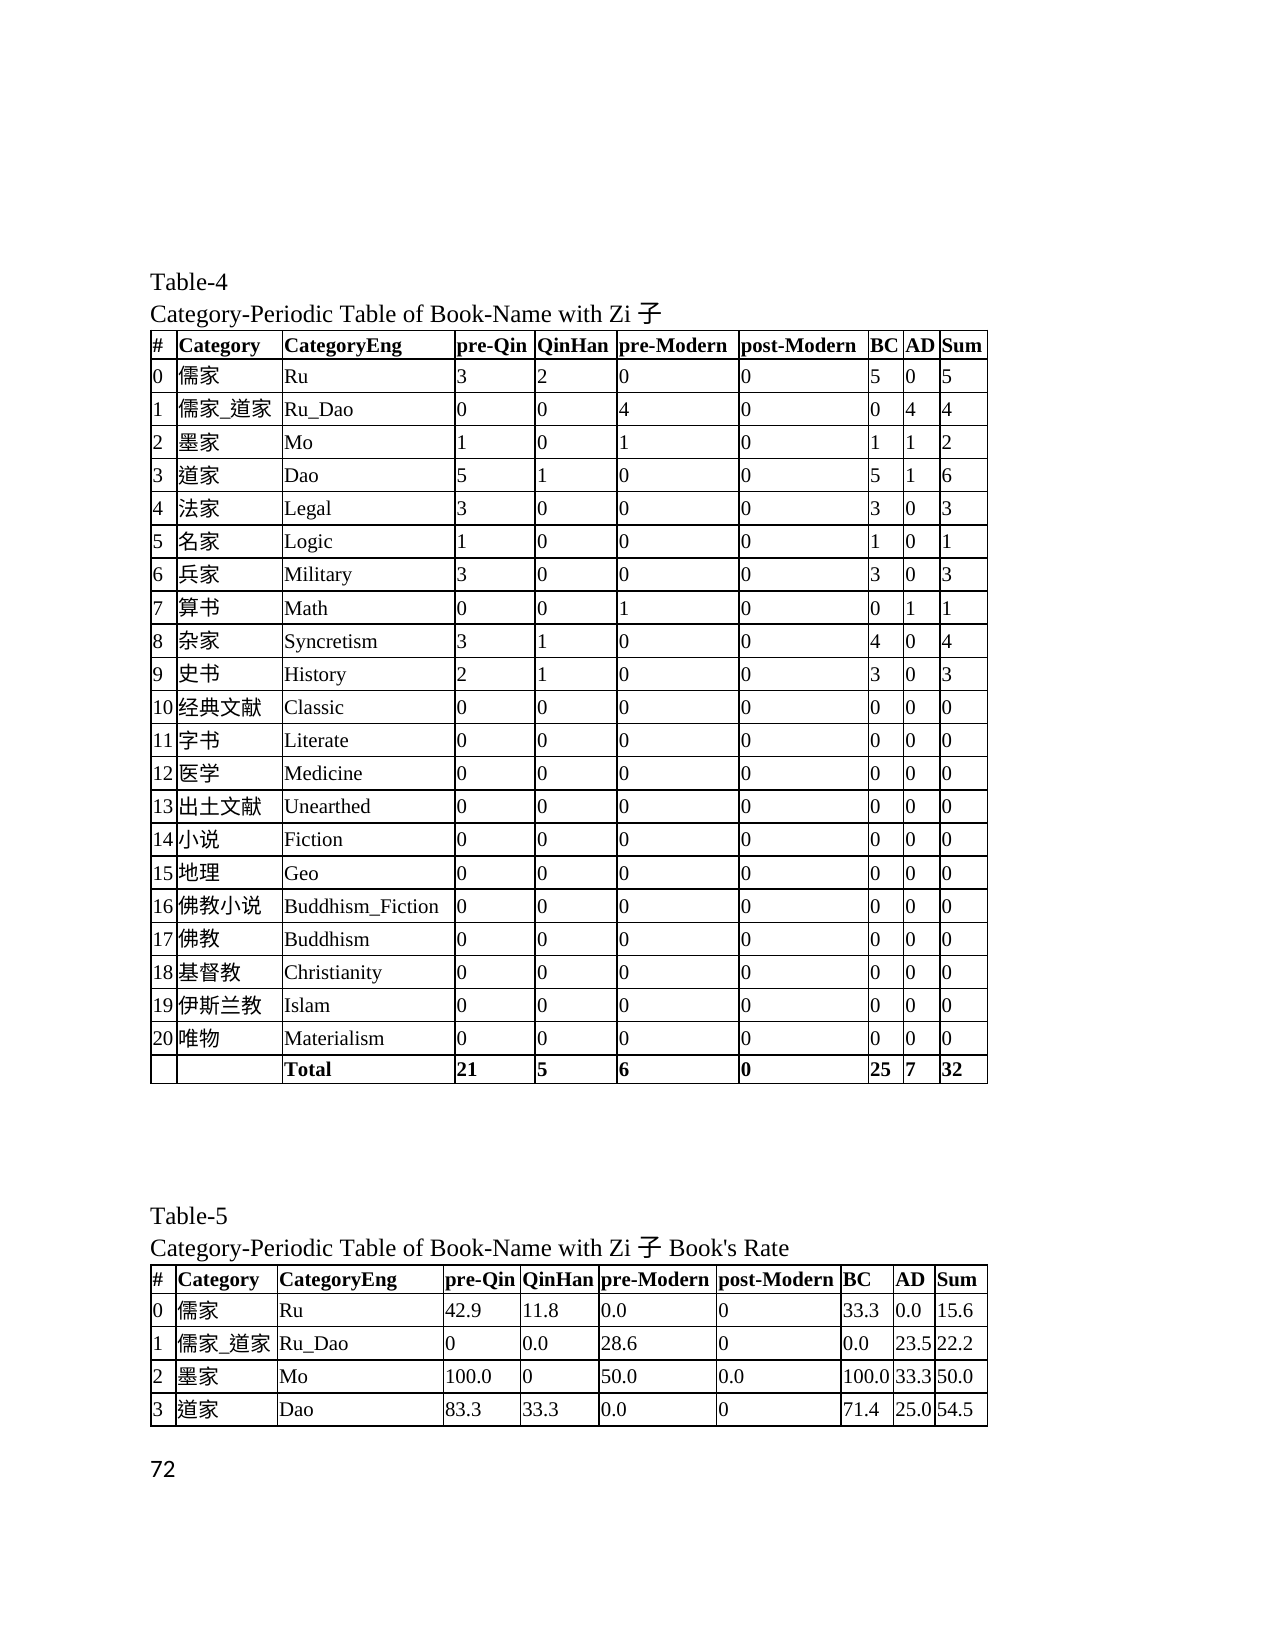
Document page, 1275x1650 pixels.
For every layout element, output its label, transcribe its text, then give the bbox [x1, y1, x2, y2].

table_cell 1 [618, 426, 738, 458]
table_header post-Modern [740, 331, 868, 358]
table_cell 0 [740, 625, 868, 656]
table_cell 1 [618, 592, 738, 623]
table_cell Legal [283, 492, 454, 524]
table_cell Ru_Dao [278, 1327, 443, 1359]
table_cell 儒家 [177, 1294, 277, 1326]
text Category-Periodic Table of Book-Name with Zi 子 [150, 296, 1125, 329]
table_cell 18 [152, 956, 176, 988]
table_cell 0 [618, 691, 738, 723]
table_cell 0 [618, 459, 738, 491]
table_cell 0 [536, 592, 616, 623]
table_cell 1 [152, 1327, 175, 1359]
table_cell 杂家 [178, 625, 282, 656]
table_cell 0 [444, 1327, 520, 1359]
table_cell 墨家 [178, 426, 282, 458]
table_cell 33.3 [521, 1394, 598, 1425]
table_cell 1 [536, 625, 616, 656]
table_cell 3 [456, 559, 534, 590]
table_cell 0 [740, 989, 868, 1021]
table_cell 0 [904, 757, 939, 789]
table_cell 0 [618, 791, 738, 822]
table_cell 0 [152, 1294, 175, 1326]
table_cell 17 [152, 923, 176, 954]
table_cell Mo [283, 426, 454, 458]
table_cell Christianity [283, 956, 454, 988]
table_header CategoryEng [278, 1266, 443, 1293]
table_cell 2 [152, 426, 176, 458]
table_cell 0 [618, 857, 738, 888]
table_cell 54.5 [936, 1394, 987, 1425]
table_cell 0 [869, 890, 903, 921]
table_cell 11.8 [521, 1294, 598, 1326]
table_cell 0 [941, 989, 987, 1021]
table_header # [152, 331, 176, 358]
table_cell 0 [717, 1327, 840, 1359]
table_cell 3 [869, 559, 903, 590]
table_cell 1 [869, 426, 903, 458]
table_cell 0 [904, 824, 939, 855]
table_cell Medicine [283, 757, 454, 789]
table_header post-Modern [717, 1266, 840, 1293]
table_cell 0.0 [894, 1294, 934, 1326]
table_header pre-Modern [618, 331, 738, 358]
table_cell 25 [869, 1056, 903, 1083]
table_cell Ru_Dao [283, 393, 454, 424]
table_header # [152, 1266, 175, 1293]
table_cell 2 [941, 426, 987, 458]
table_cell Ru [283, 360, 454, 391]
table_cell 5 [869, 459, 903, 491]
table_header QinHan [536, 331, 616, 358]
table_cell 0 [740, 824, 868, 855]
table_cell 0 [456, 923, 534, 954]
table_header AD [894, 1266, 934, 1293]
table_cell 0.0 [842, 1327, 893, 1359]
table_cell 0 [941, 1022, 987, 1054]
table_header Category [178, 331, 282, 358]
table_cell 0 [740, 791, 868, 822]
table_cell [178, 1056, 282, 1083]
table_cell 0 [618, 1022, 738, 1054]
table_cell 6 [618, 1056, 738, 1083]
table_header pre-Modern [600, 1266, 716, 1293]
table_cell 4 [869, 625, 903, 656]
table_cell 1 [941, 592, 987, 623]
table_cell Unearthed [283, 791, 454, 822]
table_cell 2 [536, 360, 616, 391]
text Table-5 [150, 1201, 1125, 1230]
table_cell 0 [904, 989, 939, 1021]
table_cell 0 [536, 857, 616, 888]
table_cell 0 [740, 658, 868, 689]
table_cell 1 [536, 658, 616, 689]
table_cell 0 [740, 360, 868, 391]
table_cell 0 [618, 989, 738, 1021]
table_cell 2 [456, 658, 534, 689]
table_cell 出土文献 [178, 791, 282, 822]
table_cell 0.0 [521, 1327, 598, 1359]
table_cell 0 [941, 857, 987, 888]
table_cell 0 [869, 956, 903, 988]
table_cell 42.9 [444, 1294, 520, 1326]
table_cell 1 [456, 526, 534, 557]
table_cell 0 [869, 592, 903, 623]
table_cell 0 [618, 890, 738, 921]
table_cell 0 [618, 526, 738, 557]
table_cell 0 [869, 791, 903, 822]
table_cell 0 [521, 1361, 598, 1392]
table_cell 0 [904, 625, 939, 656]
table_cell 4 [904, 393, 939, 424]
table_cell 经典文献 [178, 691, 282, 723]
table_cell Military [283, 559, 454, 590]
table_cell 0 [941, 956, 987, 988]
table_cell 0 [904, 559, 939, 590]
table_cell 100.0 [842, 1361, 893, 1392]
table_cell 0 [869, 393, 903, 424]
table_cell Literate [283, 724, 454, 756]
table_cell Buddhism_Fiction [283, 890, 454, 921]
table_cell 83.3 [444, 1394, 520, 1425]
table_cell 0 [536, 426, 616, 458]
table_cell 0 [904, 658, 939, 689]
table_cell 0 [618, 724, 738, 756]
table_cell History [283, 658, 454, 689]
table_cell 7 [152, 592, 176, 623]
table_cell 3 [456, 492, 534, 524]
table_cell 50.0 [600, 1361, 716, 1392]
table_cell 5 [536, 1056, 616, 1083]
table_cell 32 [941, 1056, 987, 1083]
table_cell 0 [618, 625, 738, 656]
table_cell 1 [904, 592, 939, 623]
table_cell 0 [536, 890, 616, 921]
table_cell Logic [283, 526, 454, 557]
table_cell 0 [536, 559, 616, 590]
table_cell 0 [904, 724, 939, 756]
table_cell 3 [152, 459, 176, 491]
table_cell 0 [869, 691, 903, 723]
table_cell Dao [278, 1394, 443, 1425]
table_cell 6 [152, 559, 176, 590]
table_cell 4 [618, 393, 738, 424]
table_cell Ru [278, 1294, 443, 1326]
table_cell 15.6 [936, 1294, 987, 1326]
table_cell 0 [904, 526, 939, 557]
table_cell 0 [869, 857, 903, 888]
table_cell 0 [456, 989, 534, 1021]
table_cell 0 [904, 890, 939, 921]
table_cell 15 [152, 857, 176, 888]
table_cell 医学 [178, 757, 282, 789]
table_cell 0 [904, 791, 939, 822]
table_cell 11 [152, 724, 176, 756]
table_cell 22.2 [936, 1327, 987, 1359]
table_cell 0 [456, 824, 534, 855]
table_cell 6 [941, 459, 987, 491]
table_cell 0 [740, 492, 868, 524]
table_cell 0 [869, 1022, 903, 1054]
table_cell 3 [941, 559, 987, 590]
table_cell 0 [536, 791, 616, 822]
table_header BC [842, 1266, 893, 1293]
table_cell 佛教 [178, 923, 282, 954]
table_cell 10 [152, 691, 176, 723]
table_cell 0 [456, 393, 534, 424]
table_cell 0 [740, 559, 868, 590]
table_cell 3 [456, 625, 534, 656]
table_cell 33.3 [842, 1294, 893, 1326]
table_cell 儒家_道家 [178, 393, 282, 424]
table_cell 0.0 [600, 1294, 716, 1326]
table_cell 23.5 [894, 1327, 934, 1359]
table_header QinHan [521, 1266, 598, 1293]
table_cell 0 [536, 492, 616, 524]
table_cell Classic [283, 691, 454, 723]
table_cell 4 [152, 492, 176, 524]
table_cell 0 [618, 360, 738, 391]
table_cell 小说 [178, 824, 282, 855]
table_cell 4 [941, 625, 987, 656]
table_cell 8 [152, 625, 176, 656]
text Category-Periodic Table of Book-Name with Zi 子 Book's Rate [150, 1230, 1125, 1264]
table_cell 兵家 [178, 559, 282, 590]
table_cell 0 [904, 492, 939, 524]
table_cell 1 [456, 426, 534, 458]
table_cell 0 [536, 526, 616, 557]
table_cell 5 [152, 526, 176, 557]
table_cell 0 [740, 890, 868, 921]
table_cell 28.6 [600, 1327, 716, 1359]
table_cell 0 [904, 857, 939, 888]
table_cell 1 [941, 526, 987, 557]
table_cell 50.0 [936, 1361, 987, 1392]
table_cell 20 [152, 1022, 176, 1054]
table_cell 0 [740, 1022, 868, 1054]
table_cell 3 [456, 360, 534, 391]
table_cell 5 [456, 459, 534, 491]
table_cell 5 [941, 360, 987, 391]
table_cell 3 [869, 492, 903, 524]
table_cell 0 [904, 956, 939, 988]
table_cell 0 [740, 1056, 868, 1083]
table_cell 0 [456, 757, 534, 789]
table_cell 12 [152, 757, 176, 789]
table_cell 0 [536, 956, 616, 988]
table_cell 1 [536, 459, 616, 491]
table_cell 71.4 [842, 1394, 893, 1425]
table_cell 0 [941, 757, 987, 789]
table_header AD [904, 331, 939, 358]
table_cell Total [283, 1056, 454, 1083]
table_cell 0.0 [717, 1361, 840, 1392]
table_cell 0 [869, 824, 903, 855]
table_cell 0 [536, 824, 616, 855]
table_header Sum [936, 1266, 987, 1293]
table_cell 19 [152, 989, 176, 1021]
table_cell 道家 [177, 1394, 277, 1425]
table_cell 1 [904, 459, 939, 491]
table_cell 0.0 [600, 1394, 716, 1425]
table_cell 道家 [178, 459, 282, 491]
table_cell 0 [869, 989, 903, 1021]
table_cell 0 [536, 691, 616, 723]
table_cell 0 [456, 956, 534, 988]
table_cell 7 [904, 1056, 939, 1083]
table_cell 0 [740, 393, 868, 424]
table_cell 0 [456, 791, 534, 822]
table_cell 21 [456, 1056, 534, 1083]
table_cell 0 [456, 724, 534, 756]
table_cell 儒家 [178, 360, 282, 391]
table_cell 0 [904, 1022, 939, 1054]
table_cell 0 [536, 393, 616, 424]
table_cell 0 [536, 923, 616, 954]
table_cell 0 [904, 691, 939, 723]
table_cell Islam [283, 989, 454, 1021]
table_cell Dao [283, 459, 454, 491]
table_cell 25.0 [894, 1394, 934, 1425]
table_cell 0 [740, 923, 868, 954]
table_cell 墨家 [177, 1361, 277, 1392]
table_cell [152, 1056, 176, 1083]
table_cell 3 [941, 492, 987, 524]
table_cell 33.3 [894, 1361, 934, 1392]
table_cell 0 [740, 724, 868, 756]
table_cell 14 [152, 824, 176, 855]
table_cell 1 [869, 526, 903, 557]
table_cell 3 [941, 658, 987, 689]
table_cell 唯物 [178, 1022, 282, 1054]
table_cell 0 [456, 857, 534, 888]
table_cell 0 [740, 526, 868, 557]
table_cell 伊斯兰教 [178, 989, 282, 1021]
table_cell 0 [941, 691, 987, 723]
table_header pre-Qin [456, 331, 534, 358]
table_cell 0 [456, 691, 534, 723]
table_cell Buddhism [283, 923, 454, 954]
table_cell Geo [283, 857, 454, 888]
table_cell 0 [717, 1394, 840, 1425]
table_cell 0 [456, 592, 534, 623]
table_cell 1 [152, 393, 176, 424]
table_cell 0 [618, 559, 738, 590]
table_cell 3 [869, 658, 903, 689]
table_cell 0 [740, 459, 868, 491]
table_cell 100.0 [444, 1361, 520, 1392]
table_cell Materialism [283, 1022, 454, 1054]
table_cell 0 [618, 923, 738, 954]
table_cell 0 [941, 724, 987, 756]
table_cell 0 [536, 724, 616, 756]
table_cell 0 [740, 592, 868, 623]
table_cell 0 [618, 757, 738, 789]
table_cell 0 [456, 1022, 534, 1054]
table_cell 0 [941, 824, 987, 855]
table_cell Fiction [283, 824, 454, 855]
table_cell 0 [536, 989, 616, 1021]
table_cell 0 [869, 757, 903, 789]
table_cell 儒家_道家 [177, 1327, 277, 1359]
table_cell 0 [618, 492, 738, 524]
table_cell 0 [717, 1294, 840, 1326]
table_cell 9 [152, 658, 176, 689]
table_cell Syncretism [283, 625, 454, 656]
table_cell 0 [904, 923, 939, 954]
table_cell 0 [618, 658, 738, 689]
table_cell 0 [740, 956, 868, 988]
table_cell 0 [869, 724, 903, 756]
table_cell 0 [536, 1022, 616, 1054]
table_cell 3 [152, 1394, 175, 1425]
text Table-4 [150, 267, 1125, 296]
table_cell 0 [904, 360, 939, 391]
table_cell 0 [869, 923, 903, 954]
table_cell 史书 [178, 658, 282, 689]
table_header Sum [941, 331, 987, 358]
table_cell 字书 [178, 724, 282, 756]
table_cell 0 [941, 791, 987, 822]
table_cell 4 [941, 393, 987, 424]
table_cell 0 [152, 360, 176, 391]
table_cell 法家 [178, 492, 282, 524]
table_cell 算书 [178, 592, 282, 623]
table_cell Math [283, 592, 454, 623]
table_cell 0 [740, 757, 868, 789]
table_header pre-Qin [444, 1266, 520, 1293]
table_header Category [177, 1266, 277, 1293]
table_cell 0 [941, 923, 987, 954]
table_cell 0 [740, 857, 868, 888]
table_cell 0 [618, 824, 738, 855]
table_header BC [869, 331, 903, 358]
table_cell 名家 [178, 526, 282, 557]
table_cell 佛教小说 [178, 890, 282, 921]
table_cell 0 [740, 691, 868, 723]
table_cell 0 [456, 890, 534, 921]
table_cell 0 [740, 426, 868, 458]
table_cell 16 [152, 890, 176, 921]
table_cell 2 [152, 1361, 175, 1392]
table_cell 0 [941, 890, 987, 921]
table_cell 地理 [178, 857, 282, 888]
table_header CategoryEng [283, 331, 454, 358]
table_cell 0 [618, 956, 738, 988]
table_cell 1 [904, 426, 939, 458]
table_cell Mo [278, 1361, 443, 1392]
table_cell 13 [152, 791, 176, 822]
table_cell 5 [869, 360, 903, 391]
table_cell 基督教 [178, 956, 282, 988]
table_cell 0 [536, 757, 616, 789]
